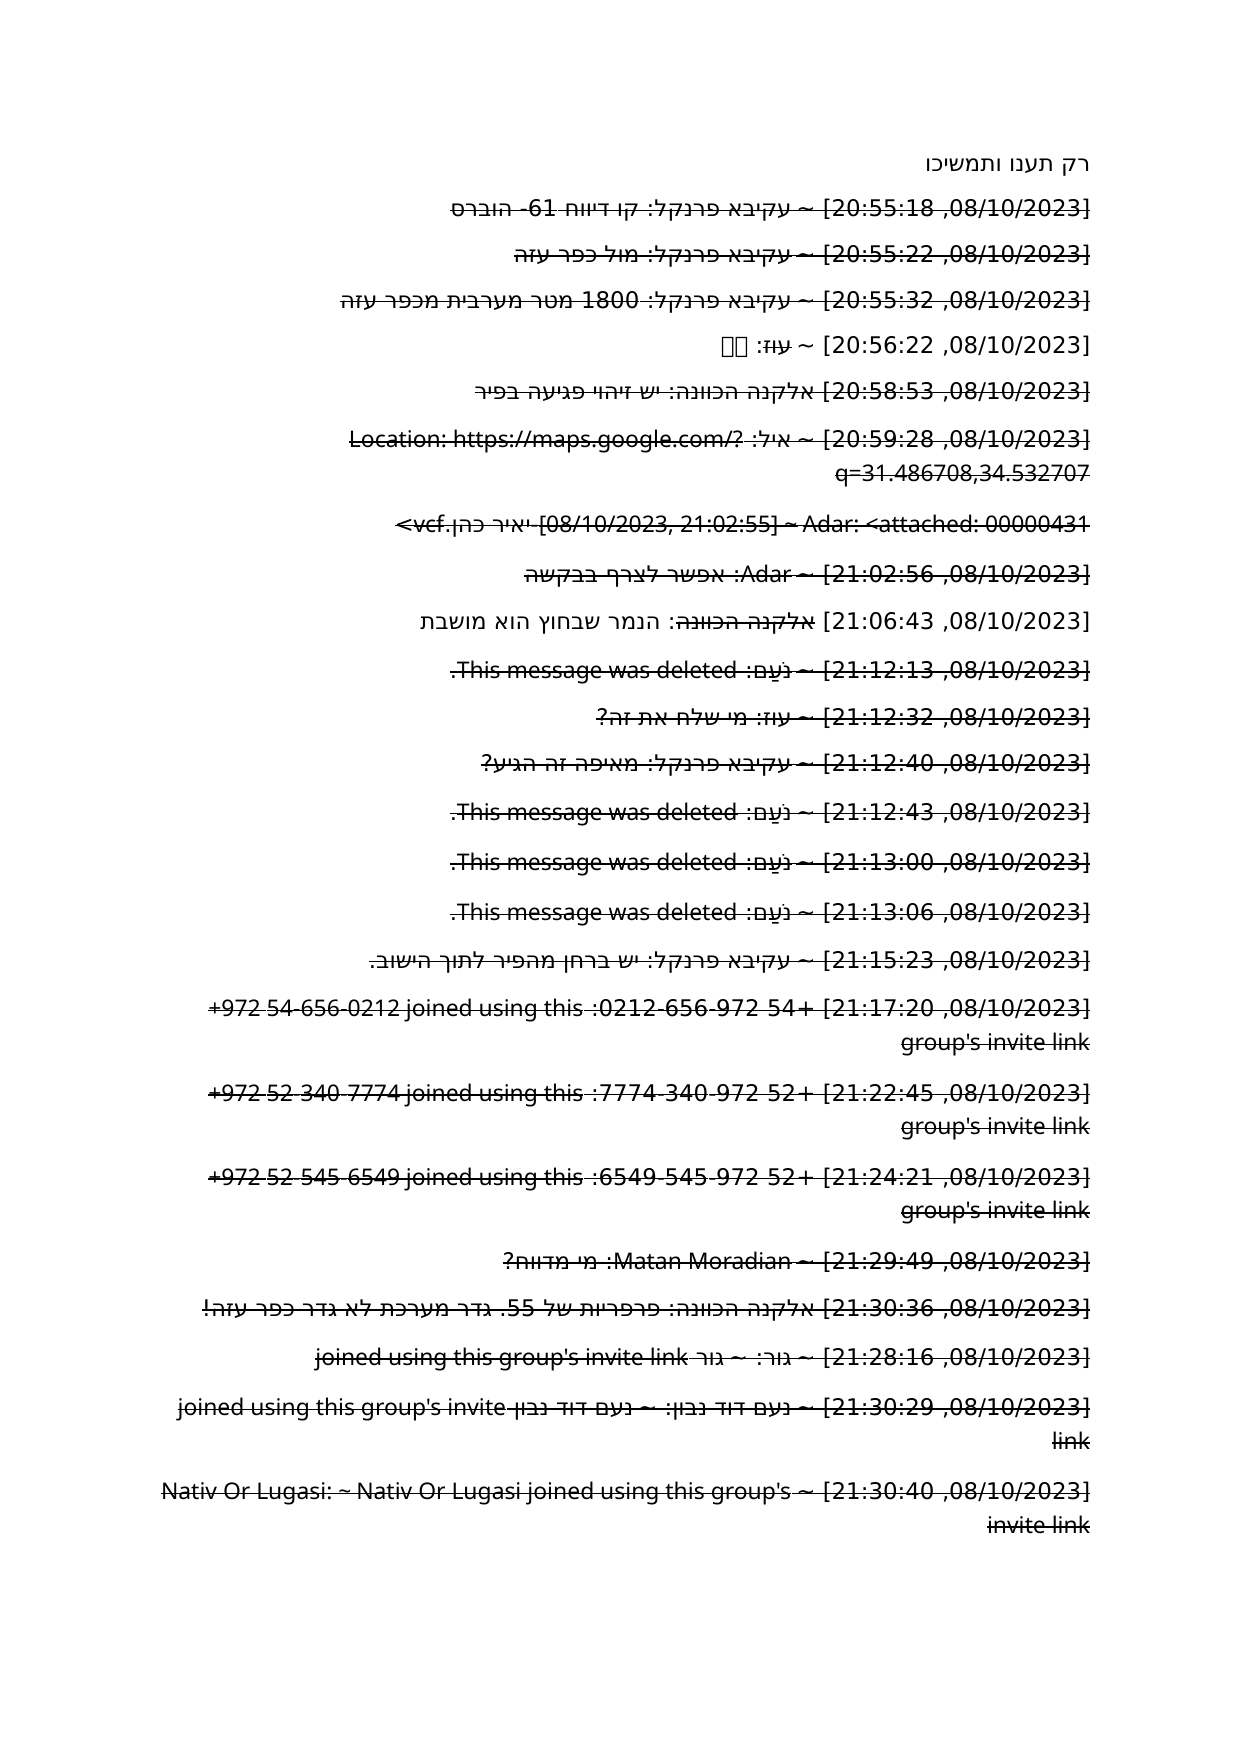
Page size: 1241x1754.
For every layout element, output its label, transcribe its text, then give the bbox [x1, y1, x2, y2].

text [08/10/2023, 21:02:56] ~ Adar: אפשר לצרף בבקשה [150, 558, 1090, 589]
text [08/10/2023, 20:55:32] ~ עקיבא פרנקל: 1800 מטר מערבית מכפר עזה [150, 287, 1090, 313]
text [08/10/2023, 21:24:21] [150, 1161, 1090, 1226]
text [08/10/2023, 20:55:18] ~ עקיבא פרנקל: קו דיווח 61- הוברס [150, 195, 1090, 222]
text [08/10/2023, 21:30:29] ~ נעם דוד נבון: ‎~ נעם דוד נבון joined using this group's invite link [150, 1391, 1090, 1456]
text [08/10/2023, 21:29:49] ~ Matan Moradian: מי מדווח? [150, 1245, 1090, 1276]
text [08/10/2023, 21:22:45] [150, 1076, 1090, 1141]
text [08/10/2023, 21:30:40] ~ Nativ Or Lugasi: ‎~ Nativ Or Lugasi joined using this group's invite link [150, 1475, 1090, 1540]
text [08/10/2023, 21:12:32] ~ עוז: מי שלח את זה? [150, 704, 1090, 731]
text [08/10/2023, 21:12:43] ~ נֹעַם: ‎This message was deleted. [150, 795, 1090, 827]
text [08/10/2023, 20:59:28] ~ איל: ‎Location: https://maps.google.com/?q=31.486708,34.532707 [150, 423, 1090, 488]
text [08/10/2023, 20:56:22] ~ עוז: 👍🏼 [150, 332, 1090, 359]
text [08/10/2023, 20:58:53] אלקנה הכוונה: יש זיהוי פגיעה בפיר [150, 378, 1090, 404]
text [08/10/2023, 21:28:16] ~ גור: ‎~ גור joined using this group's invite link [150, 1341, 1090, 1372]
text רק תענו ותמשיכו [150, 150, 1090, 177]
text [08/10/2023, 21:12:13] ~ נֹעַם: ‎This message was deleted. [150, 654, 1090, 685]
text [08/10/2023, 21:12:40] ~ עקיבא פרנקל: מאיפה זה הגיע? [150, 750, 1090, 777]
text [08/10/2023, 20:55:22] ~ עקיבא פרנקל: מול כפר עזה [150, 241, 1090, 268]
text [08/10/2023, 21:30:36] אלקנה הכוונה: פרפריות של 55. גדר מערכת לא גדר כפר עזה! [150, 1295, 1090, 1322]
text [08/10/2023, 21:15:23] ~ עקיבא פרנקל: יש ברחן מהפיר לתוך הישוב. [150, 947, 1090, 973]
text [08/10/2023, 21:17:20] [150, 992, 1090, 1057]
text [08/10/2023, 21:06:43] אלקנה הכוונה: הנמר שבחוץ הוא מושבת [150, 608, 1090, 635]
text [08/10/2023, 21:13:00] ~ נֹעַם: ‎This message was deleted. [150, 846, 1090, 877]
text [08/10/2023, 21:13:06] ~ נֹעַם: ‎This message was deleted. [150, 896, 1090, 927]
text ‎[08/10/2023, 21:02:55] ~ Adar: ‎<attached: 00000431-יאיר כהן.vcf> [150, 507, 1090, 539]
